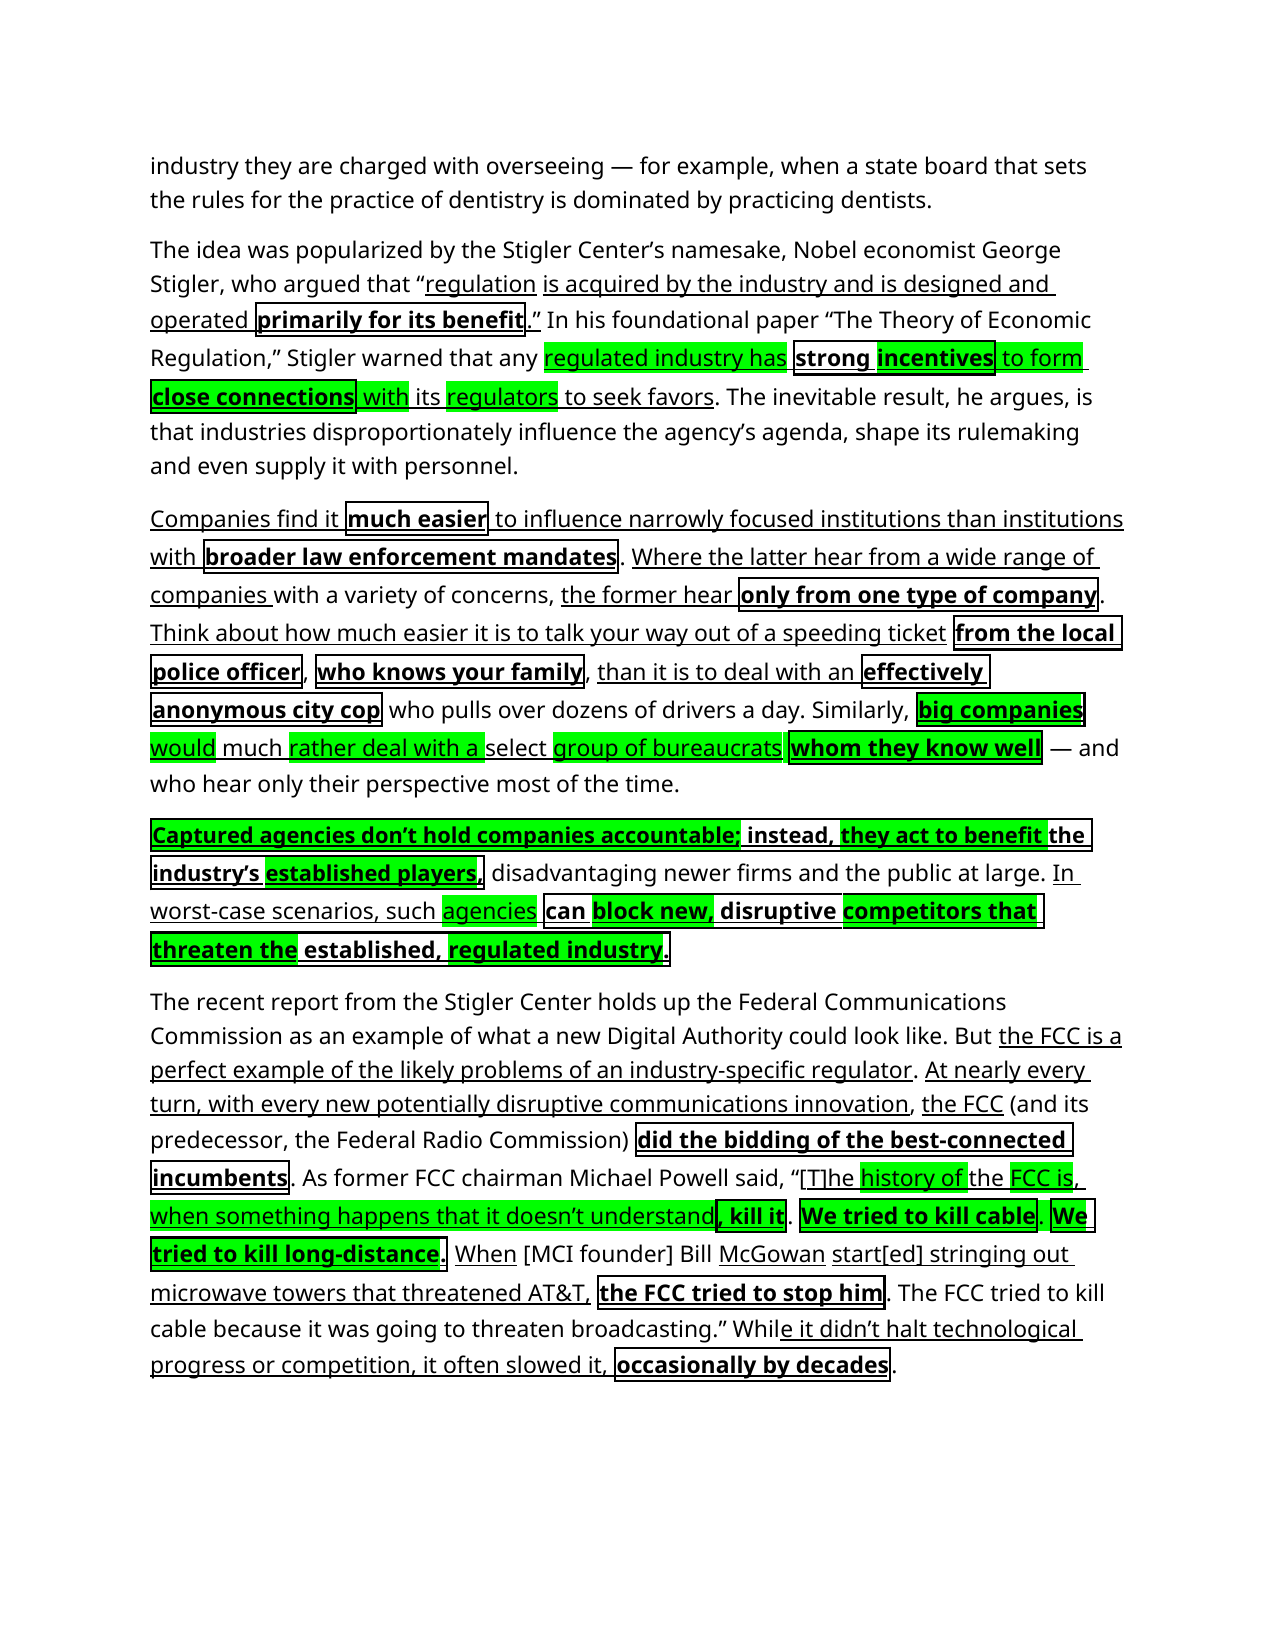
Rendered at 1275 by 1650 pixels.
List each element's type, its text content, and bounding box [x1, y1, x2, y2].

text Captured agencies don’t hold companies accountable; instead, they act to benefit the industry’s established players, disadvantaging newer firms and the public at large. In worst-case scenarios, such agencies can block new, disruptive competitors that threaten the established, regulated industry. [150, 818, 1125, 967]
text The recent report from the Stigler Center holds up the Federal Communications Commission as an example of what a new Digital Authority could look like. But the FCC is a perfect example of the likely problems of an industry-specific regulator. At nearly every turn, with every new potentially disruptive communications innovation, the FCC (and its predecessor, the Federal Radio Commission) did the bidding of the best-connected incumbents. As former FCC chairman Michael Powell said, “[T]he history of the FCC is, when something happens that it doesn’t understand, kill it. We tried to kill cable. We tried to kill long-distance. When [MCI founder] Bill McGowan start[ed] stringing out microwave towers that threatened AT&T, the FCC tried to stop him. The FCC tried to kill cable because it was going to threaten broadcasting.” While it didn’t halt technological progress or competition, it often slowed it, occasionally by decades. [150, 986, 1125, 1382]
text The idea was popularized by the Stigler Center’s namesake, Nobel economist George Stigler, who argued that “regulation is acquired by the industry and is designed and operated primarily for its benefit.” In his foundational paper “The Theory of Economic Regulation,” Stigler warned that any regulated industry has strong incentives to form close connections with its regulators to seek favors. The inevitable result, he argues, is that industries disproportionately influence the agency’s agenda, shape its rulemaking and even supply it with personnel. [150, 234, 1125, 481]
text Companies find it much easier to influence narrowly focused institutions than institutions with broader law enforcement mandates. Where the latter hear from a wide range of companies with a variety of concerns, the former hear only from one type of company. Think about how much easier it is to talk your way out of a speeding ticket from the local police officer, who knows your family, than it is to deal with an effectively anonymous city cop who pulls over dozens of drivers a day. Similarly, big companies would much rather deal with a select group of bureaucrats whom they know well — and who hear only their perspective most of the time. [150, 501, 1125, 799]
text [150, 150, 1125, 215]
